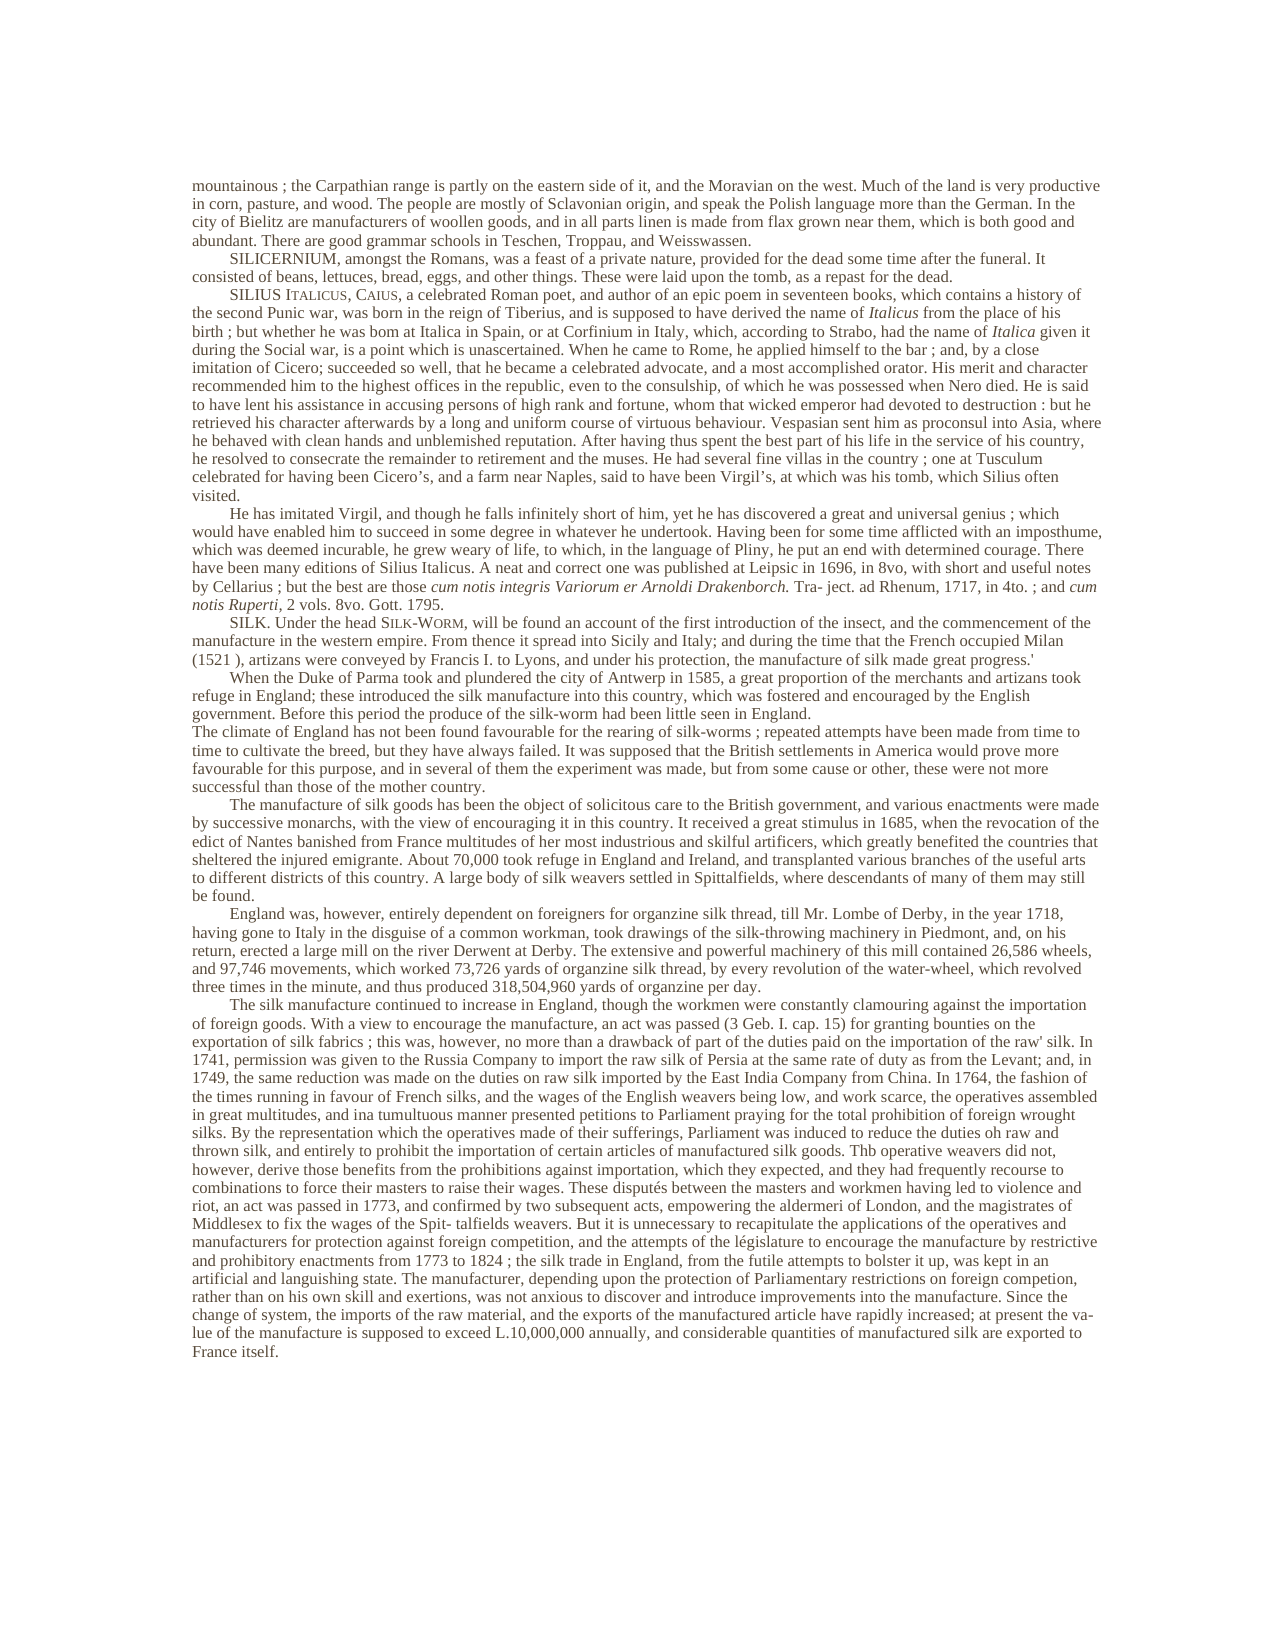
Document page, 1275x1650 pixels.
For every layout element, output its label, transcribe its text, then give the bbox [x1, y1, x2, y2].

text SILK. Under the head Silk-Worm, will be found an account of the first introduction of the insect, and the commencement of the manufacture in the western empire. From thence it spread into Sicily and Italy; and during the time that the French occupied Milan (1521 ), artizans were conveyed by Francis I. to Lyons, and under his protection, the manufacture of silk made great progress.' [192, 614, 1103, 668]
text SILICERNIUM, amongst the Romans, was a feast of a private nature, provided for the dead some time after the funeral. It consisted of beans, lettuces, bread, eggs, and other things. These were laid upon the tomb, as a repast for the dead. [192, 250, 1103, 286]
text The climate of England has not been found favourable for the rearing of silk-worms ; repeated attempts have been made from time to time to cultivate the breed, but they have always failed. It was supposed that the British settlements in America would prove more favourable for this purpose, and in several of them the experiment was made, but from some cause or other, these were not more successful than those of the mother country. [192, 723, 1103, 796]
text When the Duke of Parma took and plundered the city of Antwerp in 1585, a great proportion of the merchants and artizans took refuge in England; these introduced the silk manufacture into this country, which was fostered and encouraged by the English government. Before this period the produce of the silk-worm had been little seen in England. [192, 668, 1103, 723]
text The manufacture of silk goods has been the object of solicitous care to the British government, and various enactments were made by successive monarchs, with the view of encouraging it in this country. It received a great stimulus in 1685, when the revocation of the edict of Nantes banished from France multitudes of her most industrious and skilful artificers, which greatly benefited the countries that sheltered the injured emigrante. About 70,000 took refuge in England and Ireland, and transplanted various branches of the useful arts to different districts of this country. A large body of silk weavers settled in Spittalfields, where descendants of many of them may still be found. [192, 796, 1103, 905]
text He has imitated Virgil, and though he falls infinitely short of him, yet he has discovered a great and universal genius ; which would have enabled him to succeed in some degree in whatever he undertook. Having been for some time afflicted with an imposthume, which was deemed incurable, he grew weary of life, to which, in the language of Pliny, he put an end with determined courage. There have been many editions of Silius Italicus. A neat and correct one was published at Leipsic in 1696, in 8vo, with short and useful notes by Cellarius ; but the best are those cum notis integris Variorum er Arnoldi Drakenborch. Tra- ject. ad Rhenum, 1717, in 4to. ; and cum notis Ruperti, 2 vols. 8vo. Gott. 1795. [192, 505, 1103, 614]
text SILIUS Italicus, Caius, a celebrated Roman poet, and author of an epic poem in seventeen books, which contains a history of the second Punic war, was born in the reign of Tiberius, and is supposed to have derived the name of Italicus from the place of his birth ; but whether he was bom at Italica in Spain, or at Corfinium in Italy, which, according to Strabo, had the name of Italica given it during the Social war, is a point which is unascertained. When he came to Rome, he applied himself to the bar ; and, by a close imitation of Cicero; succeeded so well, that he became a celebrated advocate, and a most accomplished orator. His merit and character recommended him to the highest offices in the republic, even to the consulship, of which he was possessed when Nero died. He is said to have lent his assistance in accusing persons of high rank and fortune, whom that wicked emperor had devoted to destruction : but he retrieved his character afterwards by a long and uniform course of virtuous behaviour. Vespasian sent him as proconsul into Asia, where he behaved with clean hands and unblemished reputation. After having thus spent the best part of his life in the service of his country, he resolved to consecrate the remainder to retirement and the muses. He had several fine villas in the country ; one at Tusculum celebrated for having been Cicero’s, and a farm near Naples, said to have been Virgil’s, at which was his tomb, which Silius often visited. [192, 286, 1103, 505]
text The silk manufacture continued to increase in England, though the workmen were constantly clamouring against the importation of foreign goods. With a view to encourage the manufacture, an act was passed (3 Geb. I. cap. 15) for granting bounties on the exportation of silk fabrics ; this was, however, no more than a drawback of part of the duties paid on the importation of the raw' silk. In 1741, permission was given to the Russia Company to import the raw silk of Persia at the same rate of duty as from the Levant; and, in 1749, the same reduction was made on the duties on raw silk imported by the East India Company from China. In 1764, the fashion of the times running in favour of French silks, and the wages of the English weavers being low, and work scarce, the operatives assembled in great multitudes, and ina tumultuous manner presented petitions to Parliament praying for the total prohibition of foreign wrought silks. By the representation which the operatives made of their sufferings, Parliament was induced to reduce the duties oh raw and thrown silk, and entirely to prohibit the importation of certain articles of manufactured silk goods. Thb operative weavers did not, however, derive those benefits from the prohibitions against importation, which they expected, and they had frequently recourse to combinations to force their masters to raise their wages. These disputés between the masters and workmen having led to violence and riot, an act was passed in 1773, and confirmed by two subsequent acts, empowering the aldermeri of London, and the magistrates of Middlesex to fix the wages of the Spit- talfields weavers. But it is unnecessary to recapitulate the applications of the operatives and manufacturers for protection against foreign competition, and the attempts of the législature to encourage the manufacture by restrictive and prohibitory enactments from 1773 to 1824 ; the silk trade in England, from the futile attempts to bolster it up, was kept in an artificial and languishing state. The manufacturer, depending upon the protection of Parliamentary restrictions on foreign competion, rather than on his own skill and exertions, was not anxious to discover and introduce improvements into the manufacture. Since the change of system, the imports of the raw material, and the exports of the manufactured article have rapidly increased; at present the value of the manufacture is supposed to exceed L.10,000,000 annually, and considerable quantities of manufactured silk are exported to France itself. [192, 996, 1103, 1361]
text mountainous ; the Carpathian range is partly on the eastern side of it, and the Moravian on the west. Much of the land is very productive in corn, pasture, and wood. The people are mostly of Sclavonian origin, and speak the Polish language more than the German. In the city of Bielitz are manufacturers of woollen goods, and in all parts linen is made from flax grown near them, which is both good and abundant. There are good grammar schools in Teschen, Troppau, and Weisswassen. [192, 177, 1103, 250]
text England was, however, entirely dependent on foreigners for organzine silk thread, till Mr. Lombe of Derby, in the year 1718, having gone to Italy in the disguise of a common workman, took drawings of the silk-throwing machinery in Piedmont, and, on his return, erected a large mill on the river Derwent at Derby. The extensive and powerful machinery of this mill contained 26,586 wheels, and 97,746 movements, which worked 73,726 yards of organzine silk thread, by every revolution of the water-wheel, which revolved three times in the minute, and thus produced 318,504,960 yards of organzine per day. [192, 905, 1103, 996]
